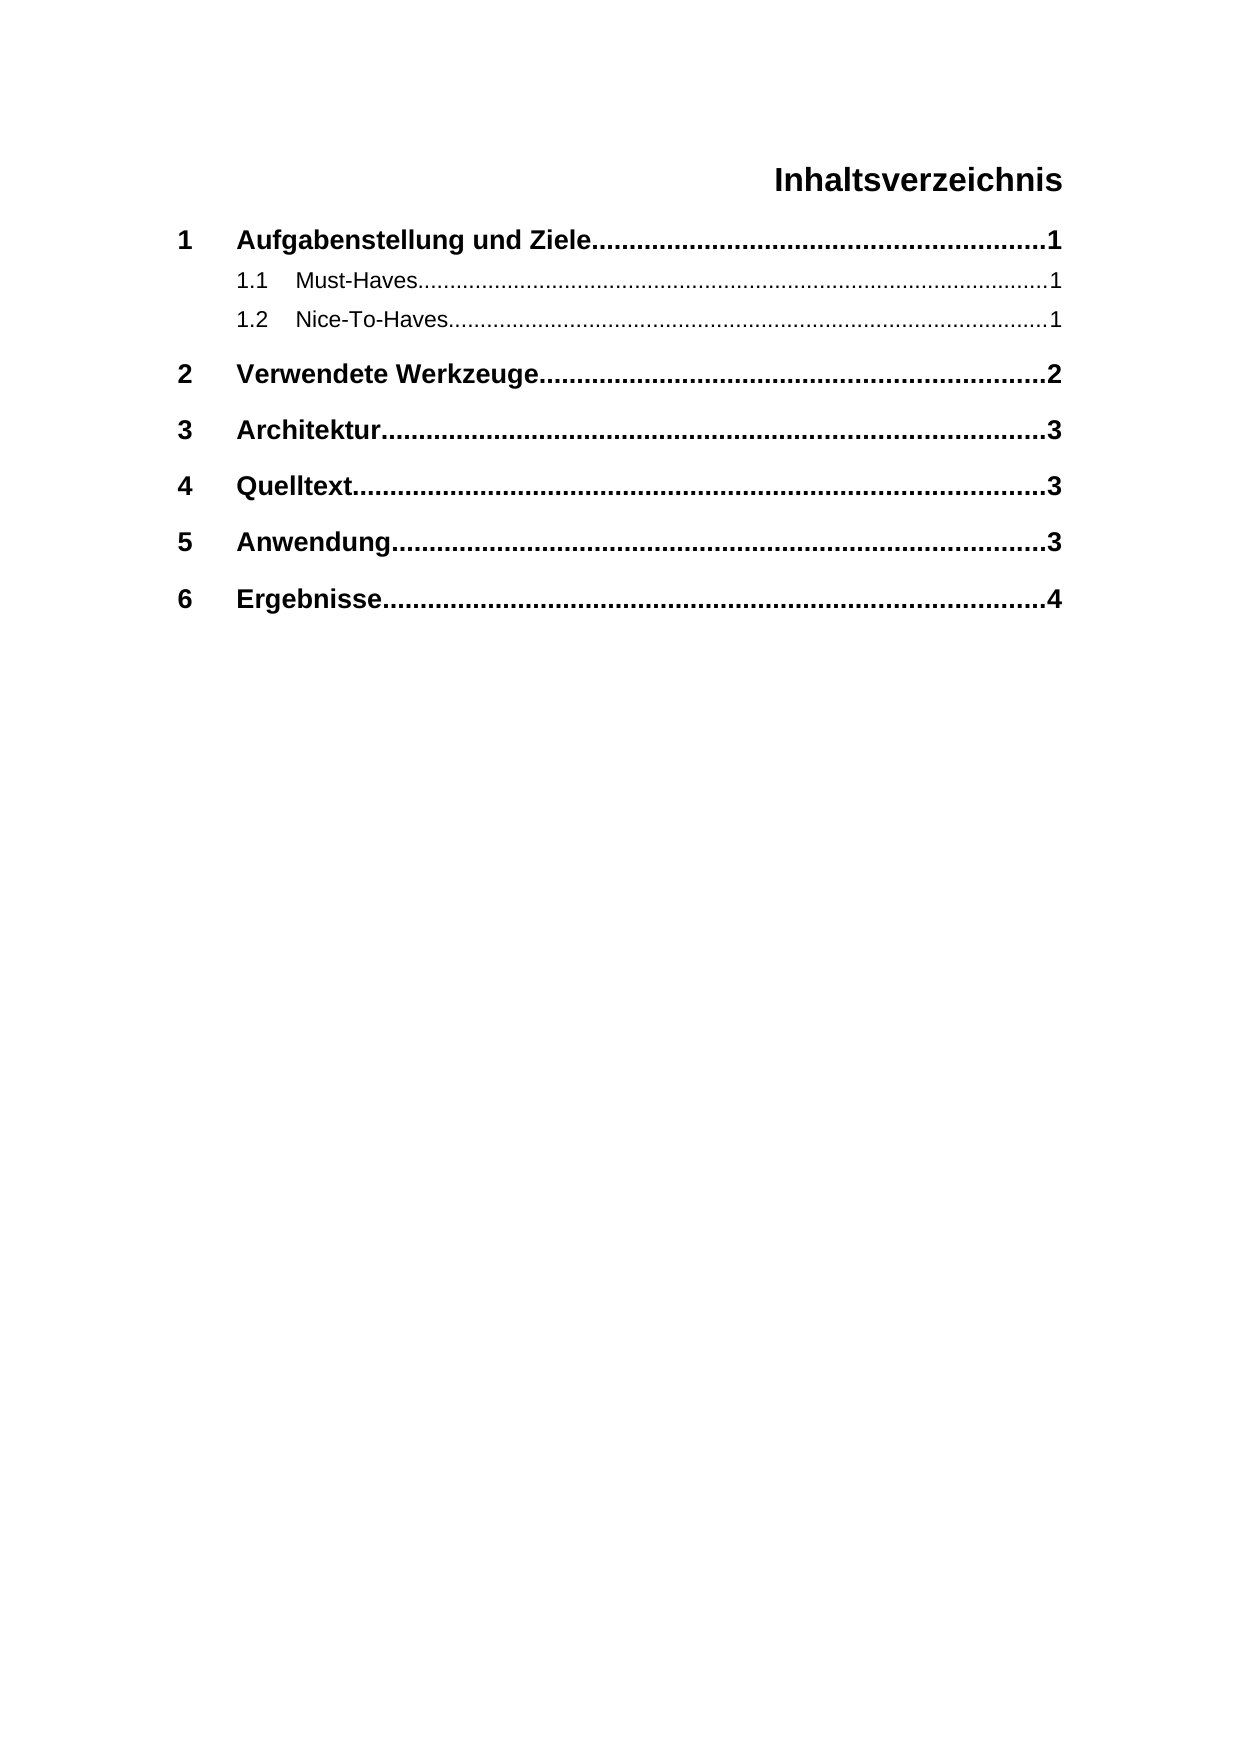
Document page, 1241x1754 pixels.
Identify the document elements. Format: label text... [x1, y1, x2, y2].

text Inhaltsverzeichnis [177, 160, 1063, 199]
text 1.1 Must-Haves 1 [236, 267, 1063, 294]
text 4 Quelltext 3 [177, 470, 1063, 501]
text 3 Architektur 3 [177, 414, 1063, 445]
text 1 Aufgabenstellung und Ziele 1 [177, 224, 1063, 255]
text 5 Anwendung 3 [177, 526, 1063, 558]
text 6 Ergebnisse 4 [177, 583, 1063, 614]
text 2 Verwendete Werkzeuge 2 [177, 358, 1063, 389]
text 1.2 Nice-To-Haves 1 [236, 306, 1063, 333]
